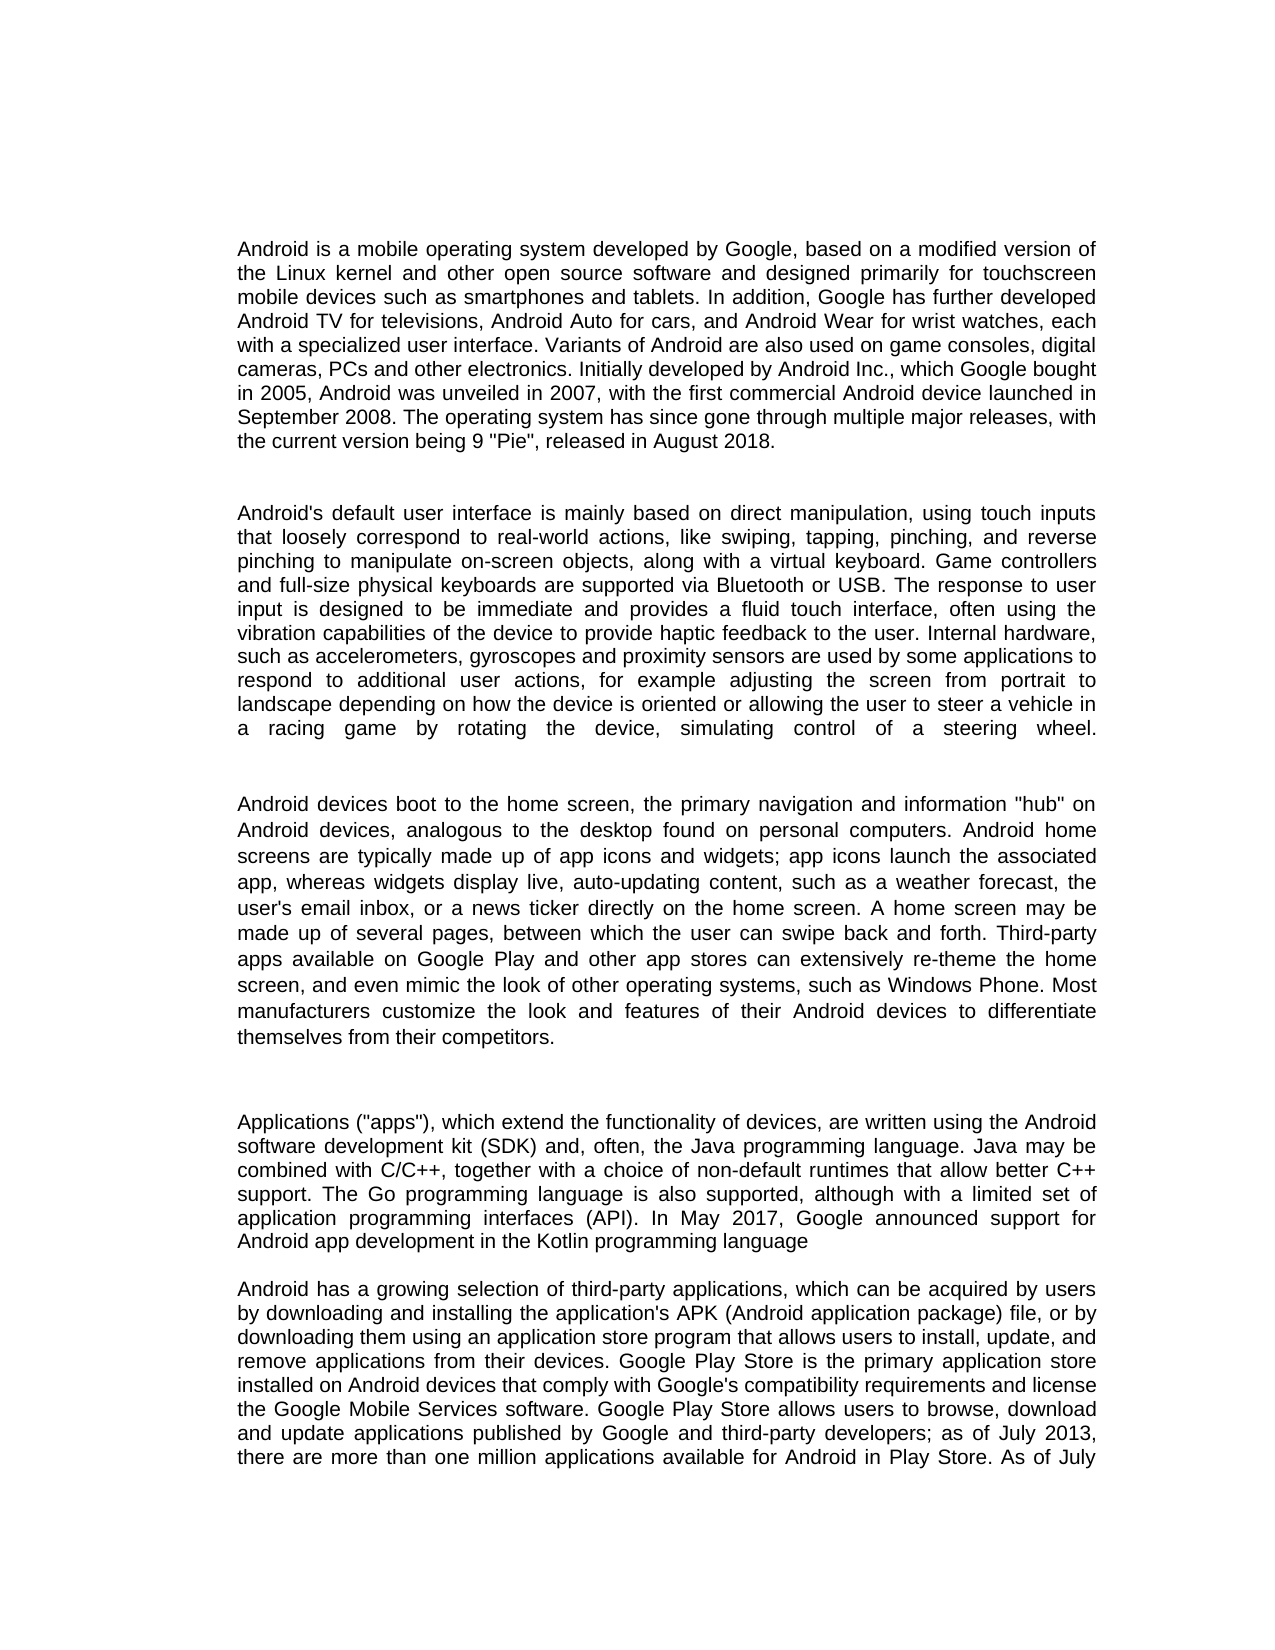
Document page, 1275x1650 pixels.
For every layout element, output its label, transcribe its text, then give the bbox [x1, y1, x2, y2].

text Applications ("apps"), which extend the functionality of devices, are written using the Android software development kit (SDK) and, often, the Java programming language. Java may be combined with C/C++, together with a choice of non-default runtimes that allow better C++ support. The Go programming language is also supported, although with a limited set of application programming interfaces (API). In May 2017, Google announced support for Android app development in the Kotlin programming language [237, 1109, 1098, 1253]
text Android devices boot to the home screen, the primary navigation and information "hub" on Android devices, analogous to the desktop found on personal computers. Android home screens are typically made up of app icons and widgets; app icons launch the associated app, whereas widgets display live, auto-updating content, such as a weather forecast, the user's email inbox, or a news ticker directly on the home screen. A home screen may be made up of several pages, between which the user can swipe back and forth. Third-party apps available on Google Play and other app stores can extensively re-theme the home screen, and even mimic the look of other operating systems, such as Windows Phone. Most manufacturers customize the look and features of their Android devices to differentiate themselves from their competitors. [237, 792, 1098, 1048]
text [237, 1277, 1098, 1469]
text Android is a mobile operating system developed by Google, based on a modified version of the Linux kernel and other open source software and designed primarily for touchscreen mobile devices such as smartphones and tablets. In addition, Google has further developed Android TV for televisions, Android Auto for cars, and Android Wear for wrist watches, each with a specialized user interface. Variants of Android are also used on game consoles, digital cameras, PCs and other electronics. Initially developed by Android Inc., which Google bought in 2005, Android was unveiled in 2007, with the first commercial Android device launched in September 2008. The operating system has since gone through multiple major releases, with the current version being 9 "Pie", released in August 2018. [237, 237, 1098, 453]
text Android's default user interface is mainly based on direct manipulation, using touch inputs that loosely correspond to real-world actions, like swiping, tapping, pinching, and reverse pinching to manipulate on-screen objects, along with a virtual keyboard. Game controllers and full-size physical keyboards are supported via Bluetooth or USB. The response to user input is designed to be immediate and provides a fluid touch interface, often using the vibration capabilities of the device to provide haptic feedback to the user. Internal hardware, such as accelerometers, gyroscopes and proximity sensors are used by some applications to respond to additional user actions, for example adjusting the screen from portrait to landscape depending on how the device is oriented or allowing the user to steer a vehicle in a racing game by rotating the device, simulating control of a steering wheel. [237, 477, 1098, 768]
